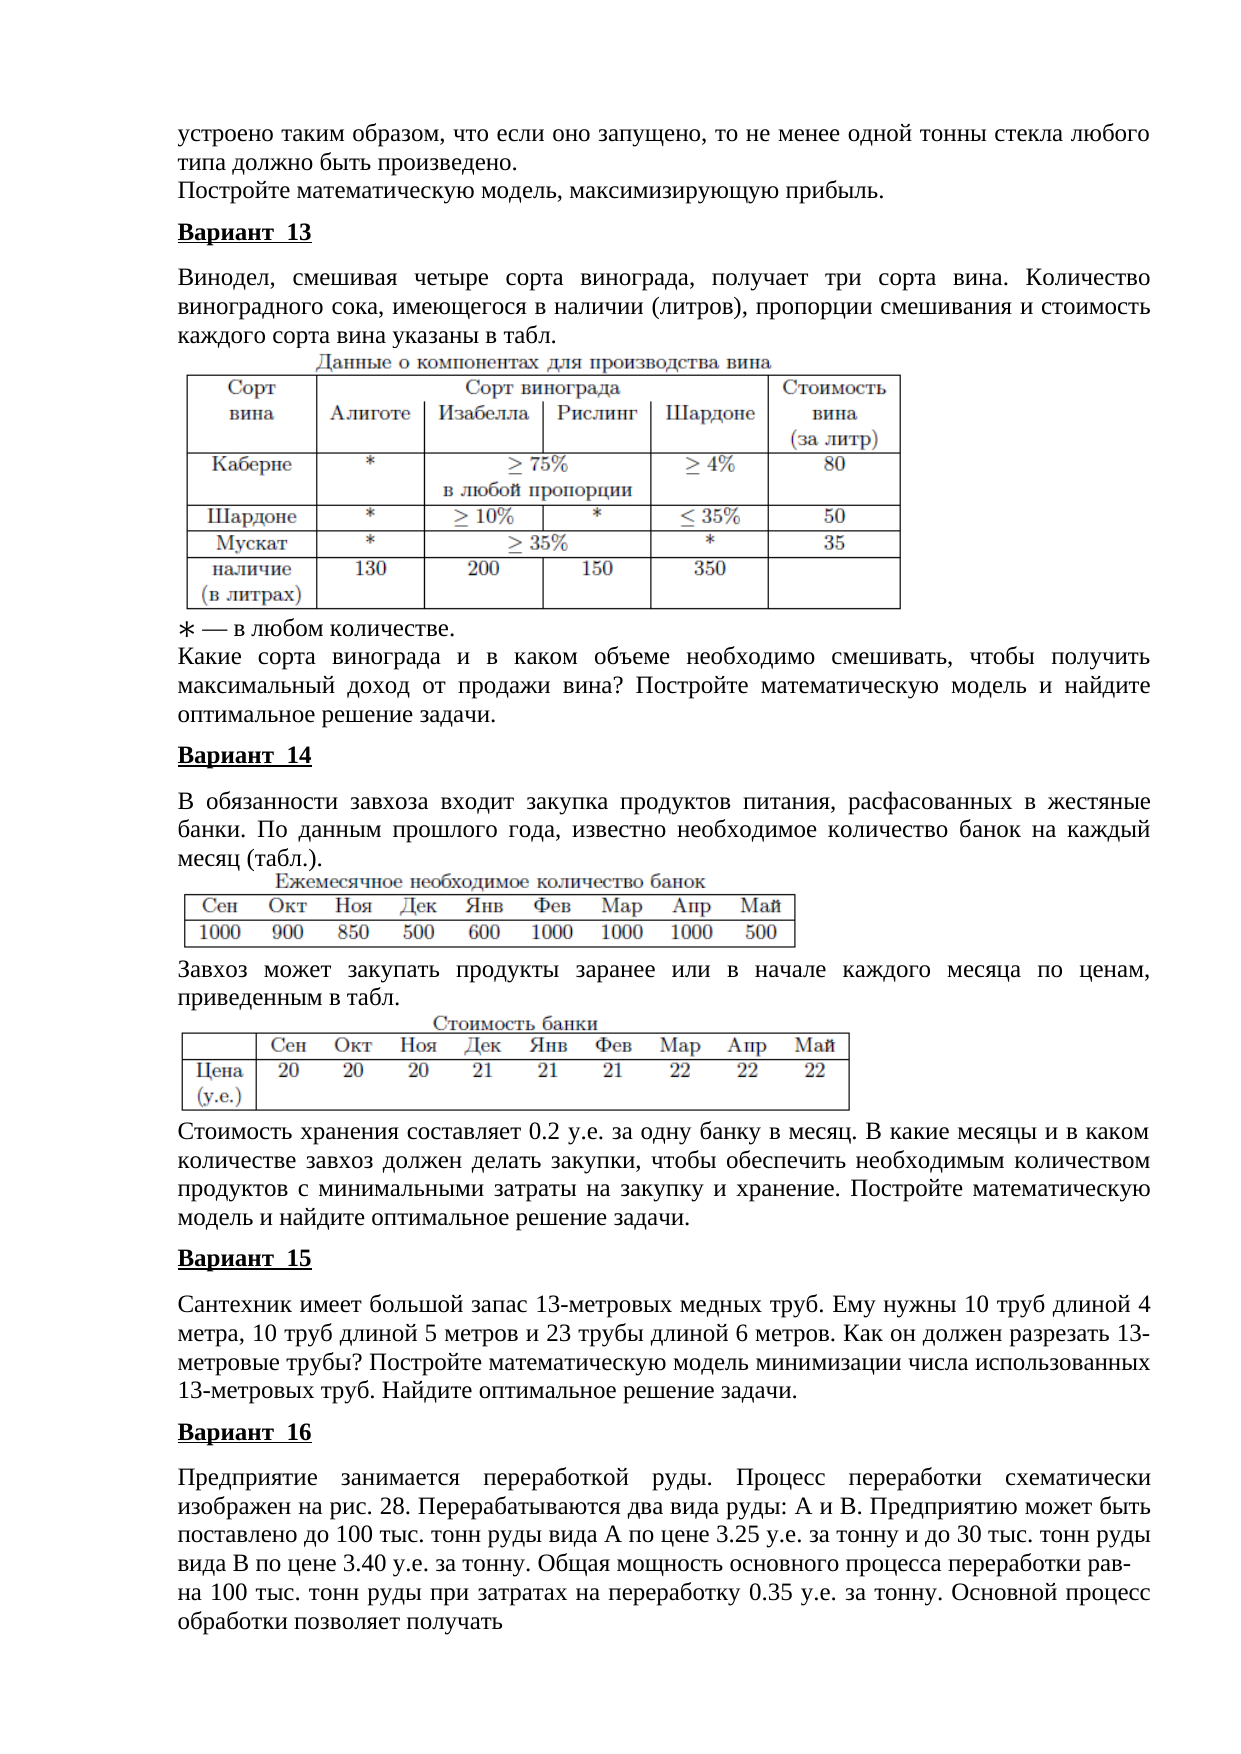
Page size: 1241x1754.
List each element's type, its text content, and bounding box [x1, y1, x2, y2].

text В обязанности завхоза входит закупка продуктов питания, расфасованных в жестяные банки. По данным прошлого года, известно необходимое количество банок на каждый месяц (табл.). [177, 786, 1152, 872]
text Вариант 14 [177, 740, 1152, 769]
text Стоимость хранения составляет 0.2 y.e. за одну банку в месяц. В какие месяцы и в каком количестве завхоз должен делать закупки, чтобы обеспечить необходимым количеством продуктов с минимальными затраты на закупку и хранение. Постройте математическую модель и найдите оптимальное решение задачи. [177, 1116, 1152, 1231]
text на 100 тыс. тонн руды при затратах на переработку 0.35 y.e. за тонну. Основной процесс обработки позволяет получать [177, 1577, 1152, 1634]
text ∗ — в любом количестве. [177, 611, 1152, 641]
text Вариант 13 [177, 217, 1152, 246]
text Вариант 16 [177, 1417, 1152, 1445]
text Постройте математическую модель, максимизирующую прибыль. [177, 176, 1152, 204]
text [177, 118, 1152, 176]
text Сантехник имеет большой запас 13-метровых медных труб. Ему нужны 10 труб длиной 4 метра, 10 труб длиной 5 метров и 23 трубы длиной 6 метров. Как он должен разрезать 13-метровые трубы? Постройте математическую модель минимизации числа использованных 13-метровых труб. Найдите оптимальное решение задачи. [177, 1289, 1152, 1404]
text Вариант 15 [177, 1243, 1152, 1272]
text Завхоз может закупать продукты заранее или в начале каждого месяца по ценам, приведенным в табл. [177, 954, 1152, 1011]
text Винодел, смешивая четыре сорта винограда, получает три сорта вина. Количество виноградного сока, имеющегося в наличии (литров), пропорции смешивания и стоимость каждого сорта вина указаны в табл. [177, 262, 1152, 349]
text Предприятие занимается переработкой руды. Процесс переработки схематически изображен на рис. 28. Перерабатываются два вида руды: А и В. Предприятию может быть поставлено до 100 тыс. тонн руды вида А по цене 3.25 y.e. за тонну и до 30 тыс. тонн руды вида В по цене 3.40 y.e. за тонну. Общая мощность основного процесса переработки рав- [177, 1462, 1152, 1577]
text Какие сорта винограда и в каком объеме необходимо смешивать, чтобы получить максимальный доход от продажи вина? Постройте математическую модель и найдите оптимальное решение задачи. [177, 641, 1152, 728]
